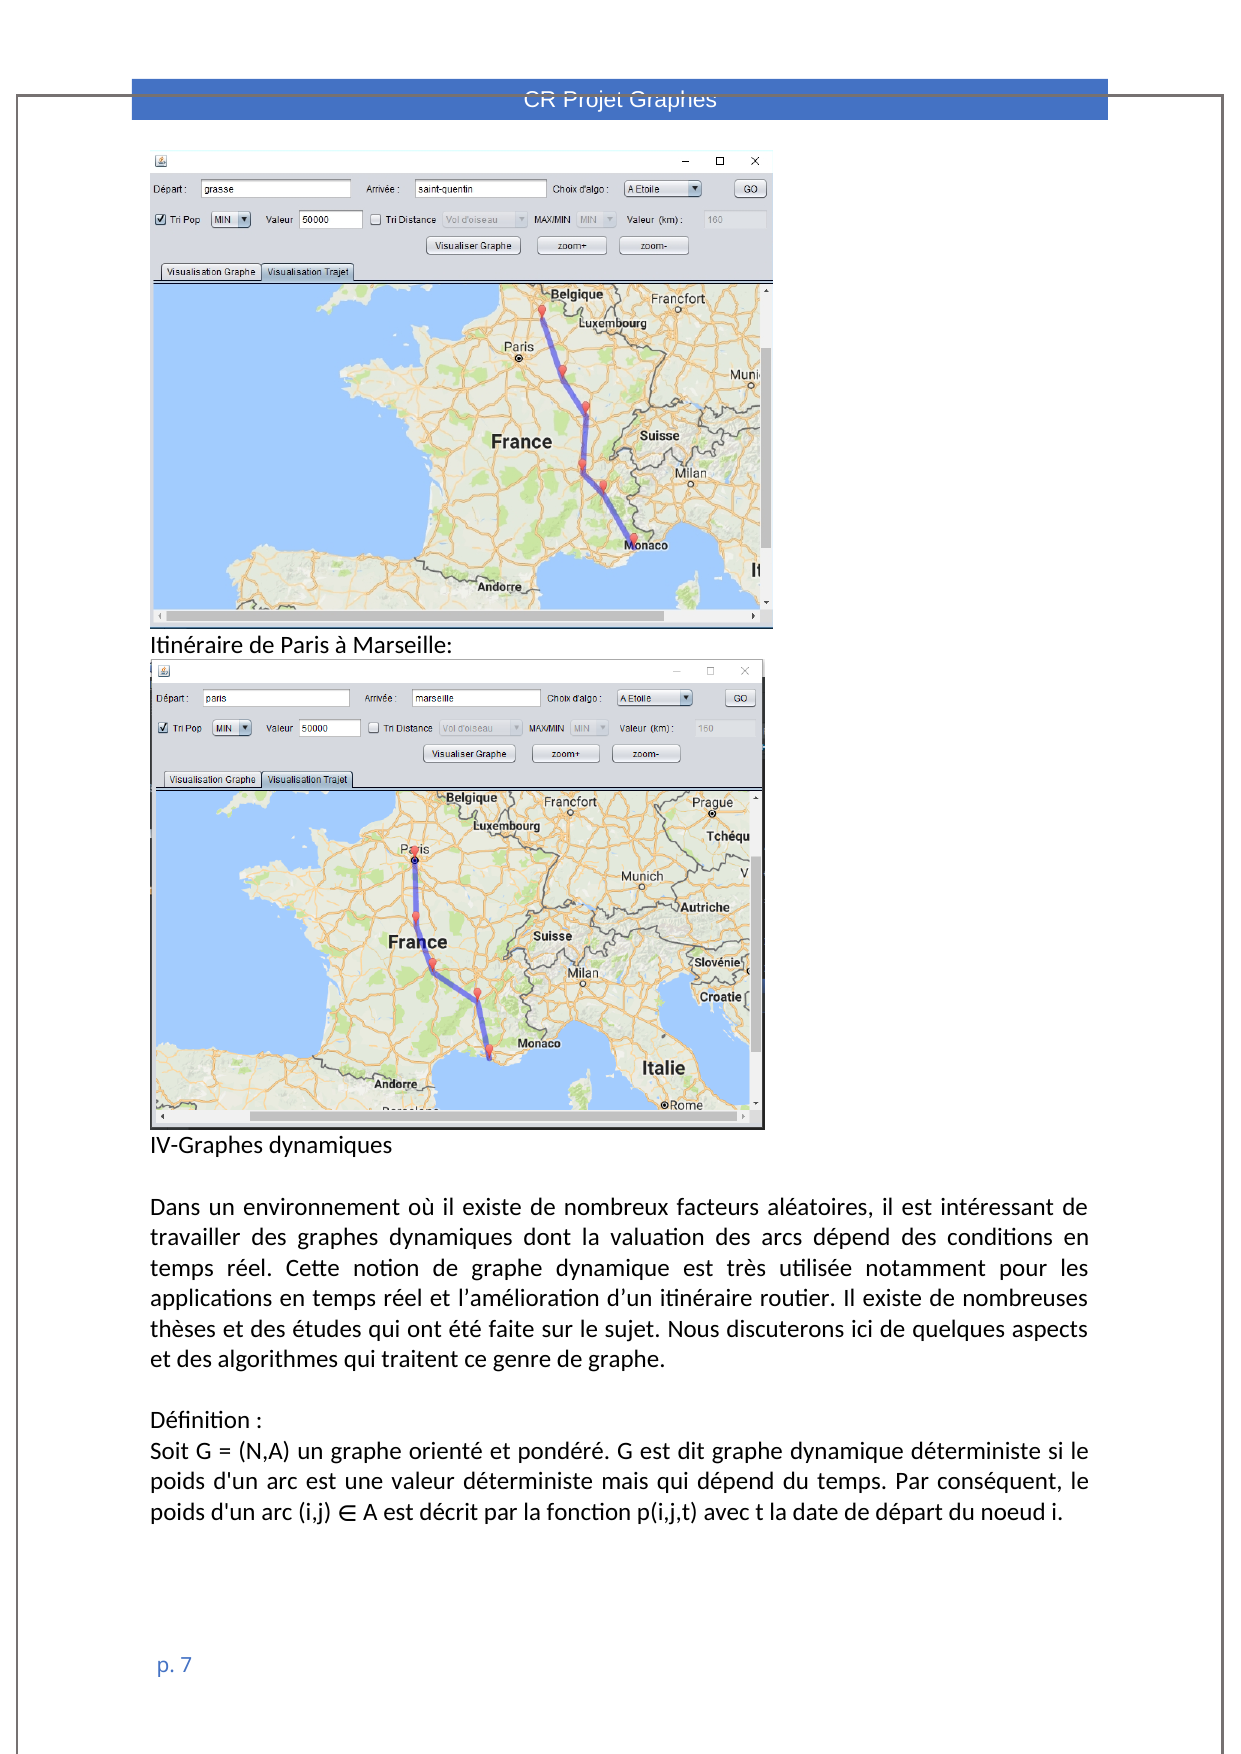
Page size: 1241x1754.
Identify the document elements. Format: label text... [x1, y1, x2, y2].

text Définition : [150, 1404, 1090, 1435]
picture [150, 659, 765, 1130]
text Itinéraire de Paris à Marseille: [150, 629, 1090, 659]
picture [150, 150, 773, 629]
text IV-Graphes dynamiques [150, 1129, 1090, 1160]
